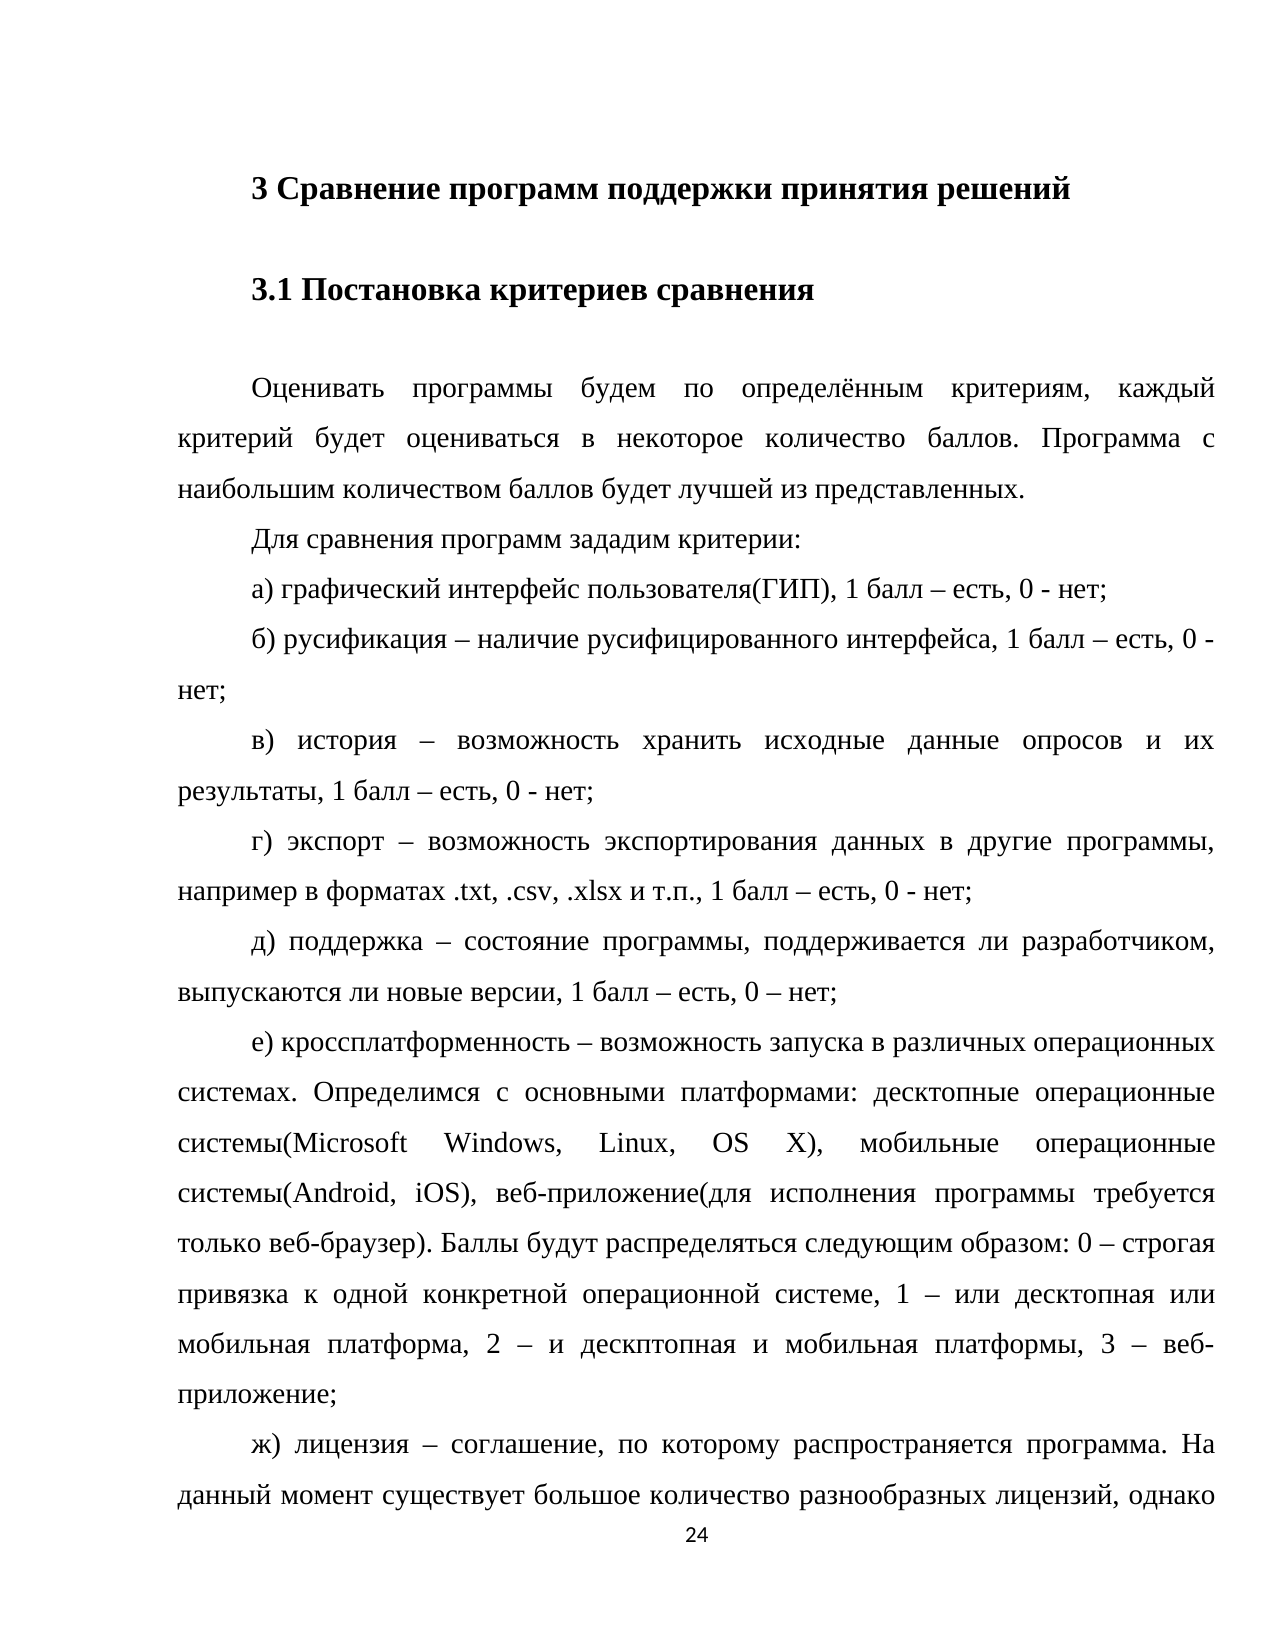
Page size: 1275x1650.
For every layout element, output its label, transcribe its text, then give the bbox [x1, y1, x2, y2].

text 3.1 Постановка критериев сравнения [177, 269, 1216, 308]
text в) история – возможность хранить исходные данные опросов и их результаты, 1 балл – есть, 0 - нет; [177, 722, 1216, 806]
text Оценивать программы будем по определённым критериям, каждый критерий будет оцениваться в некоторое количество баллов. Программа с наибольшим количеством баллов будет лучшей из представленных. [177, 370, 1216, 504]
text Для сравнения программ зададим критерии: [177, 521, 1216, 554]
text б) русификация – наличие русифицированного интерфейса, 1 балл – есть, 0 - нет; [177, 622, 1216, 706]
text г) экспорт – возможность экспортирования данных в другие программы, например в форматах .txt, .csv, .xlsx и т.п., 1 балл – есть, 0 - нет; [177, 823, 1216, 907]
text е) кроссплатформенность – возможность запуска в различных операционных системах. Определимся с основными платформами: десктопные операционные системы(Microsoft Windows, Linux, OS X), мобильные операционные системы(Android, iOS), веб-приложение(для исполнения программы требуется только веб-браузер). Баллы будут распределяться следующим образом: 0 – строгая привязка к одной конкретной операционной системе, 1 – или десктопная или мобильная платформа, 2 – и дескптопная и мобильная платформы, 3 – веб-приложение; [177, 1024, 1216, 1410]
text а) графический интерфейс пользователя(ГИП), 1 балл – есть, 0 - нет; [177, 571, 1216, 605]
text д) поддержка – состояние программы, поддерживается ли разработчиком, выпускаются ли новые версии, 1 балл – есть, 0 – нет; [177, 923, 1216, 1007]
text 3 Сравнение программ поддержки принятия решений [177, 168, 1216, 207]
